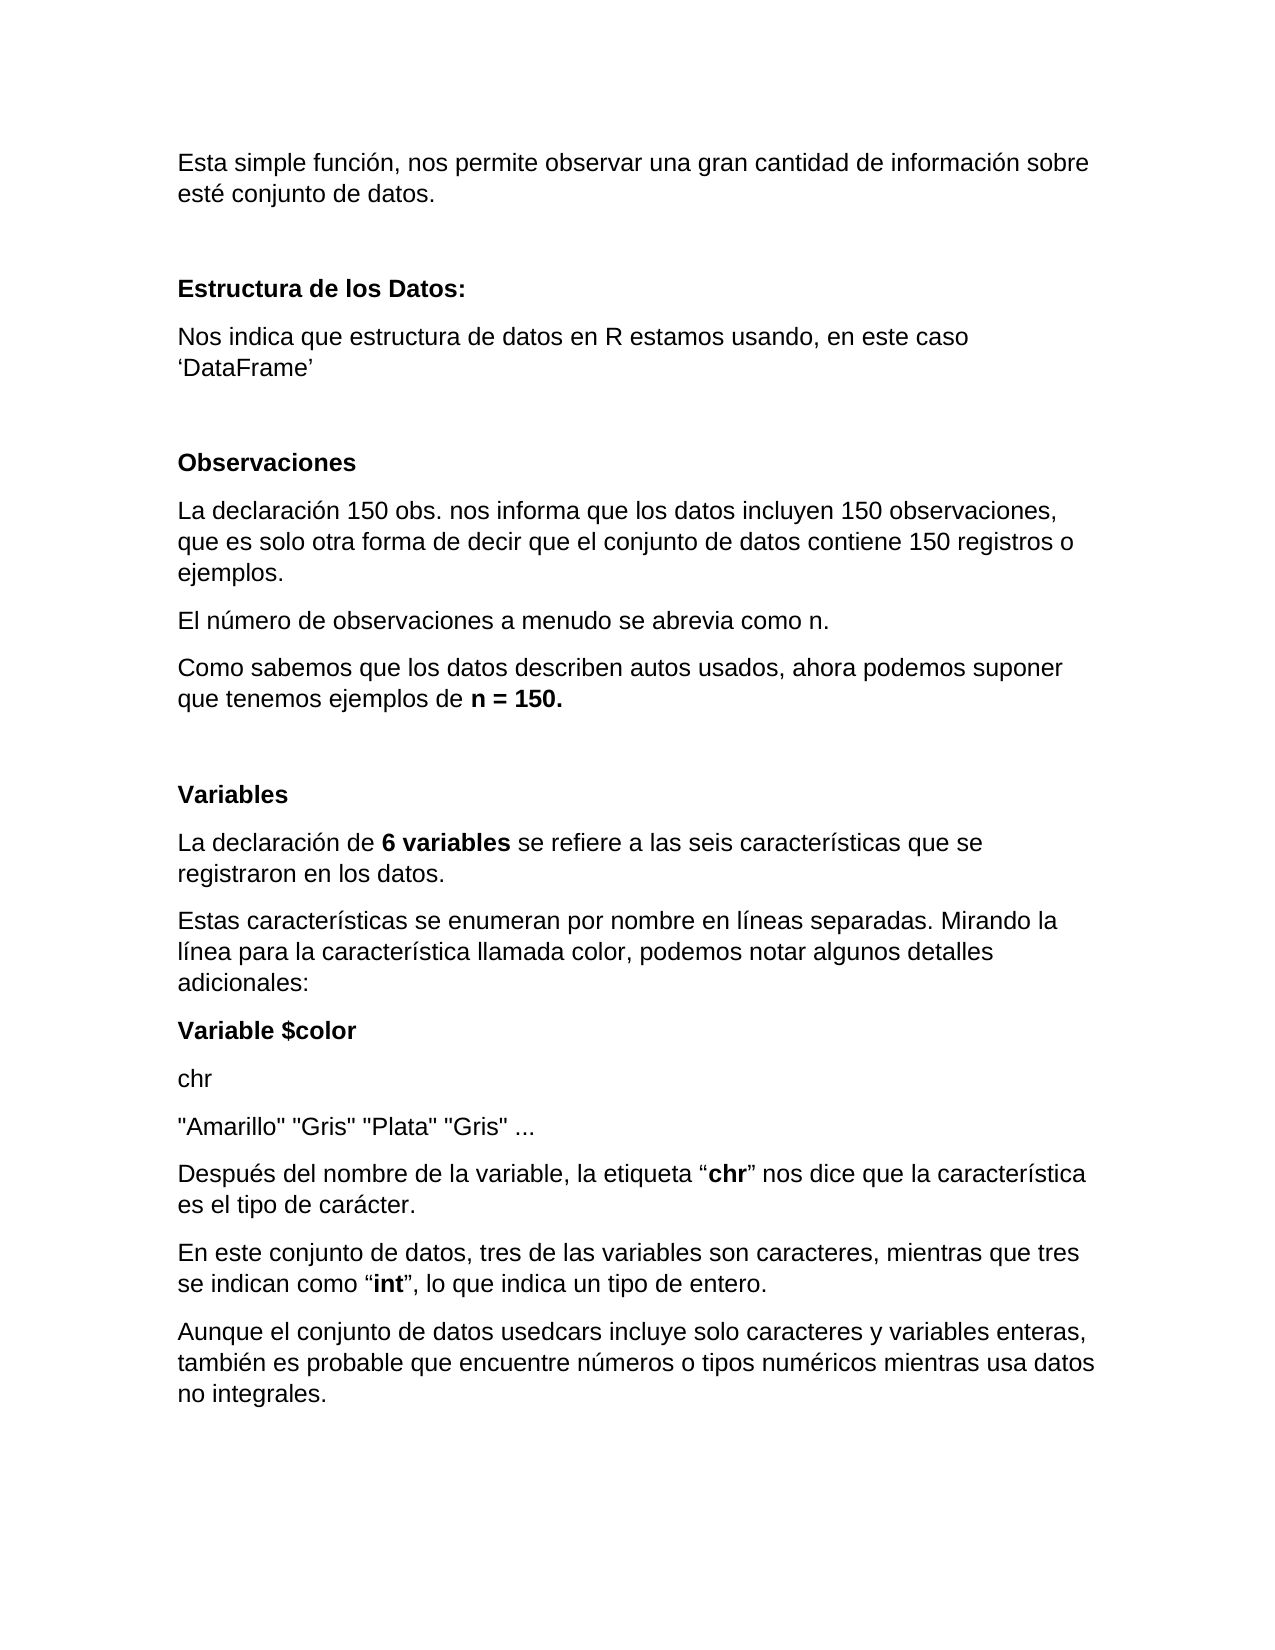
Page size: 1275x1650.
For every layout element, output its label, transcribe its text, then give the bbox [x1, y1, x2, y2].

text Aunque el conjunto de datos usedcars incluye solo caracteres y variables enteras, también es probable que encuentre números o tipos numéricos mientras usa datos no integrales. [177, 1317, 1098, 1408]
text Variable $color [177, 1016, 1098, 1045]
text El número de observaciones a menudo se abrevia como n. [177, 606, 1098, 634]
text La declaración 150 obs. nos informa que los datos incluyen 150 observaciones, que es solo otra forma de decir que el conjunto de datos contiene 150 registros o ejemplos. [177, 496, 1098, 587]
text En este conjunto de datos, tres de las variables son caracteres, mientras que tres se indican como “int”, lo que indica un tipo de entero. [177, 1238, 1098, 1298]
text chr [177, 1064, 1098, 1093]
text Observaciones [177, 448, 1098, 477]
text Nos indica que estructura de datos en R estamos usando, en este caso ‘DataFrame’ [177, 322, 1098, 382]
text Esta simple función, nos permite observar una gran cantidad de información sobre esté conjunto de datos. [177, 148, 1098, 207]
text "Amarillo" "Gris" "Plata" "Gris" ... [177, 1112, 1098, 1140]
text Después del nombre de la variable, la etiqueta “chr” nos dice que la característica es el tipo de carácter. [177, 1159, 1098, 1219]
text Estructura de los Datos: [177, 274, 1098, 303]
text Estas características se enumeran por nombre en líneas separadas. Mirando la línea para la característica llamada color, podemos notar algunos detalles adicionales: [177, 906, 1098, 997]
text Variables [177, 780, 1098, 809]
text Como sabemos que los datos describen autos usados, ahora podemos suponer que tenemos ejemplos de n = 150. [177, 653, 1098, 713]
text La declaración de 6 variables se refiere a las seis características que se registraron en los datos. [177, 828, 1098, 887]
